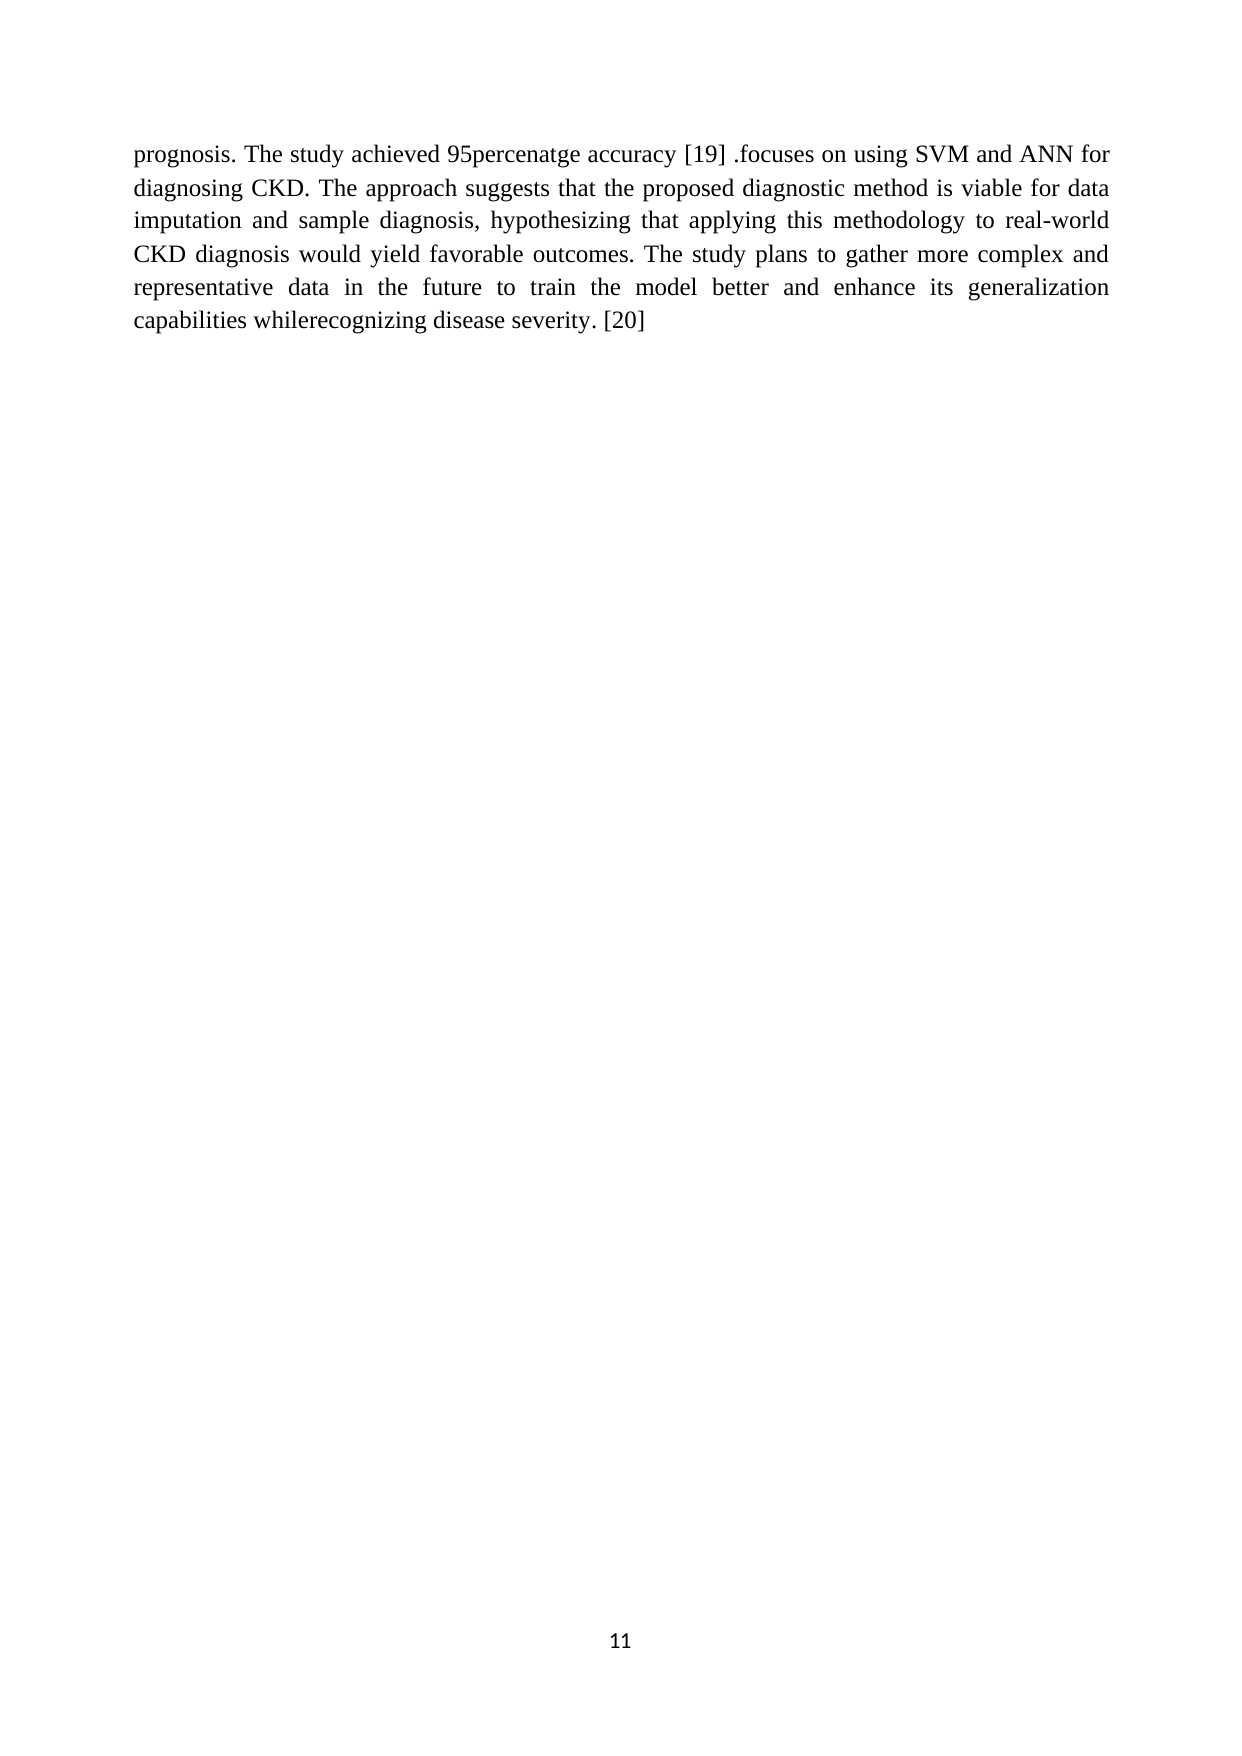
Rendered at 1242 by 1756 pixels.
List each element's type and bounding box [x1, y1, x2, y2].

text [133, 139, 1110, 333]
